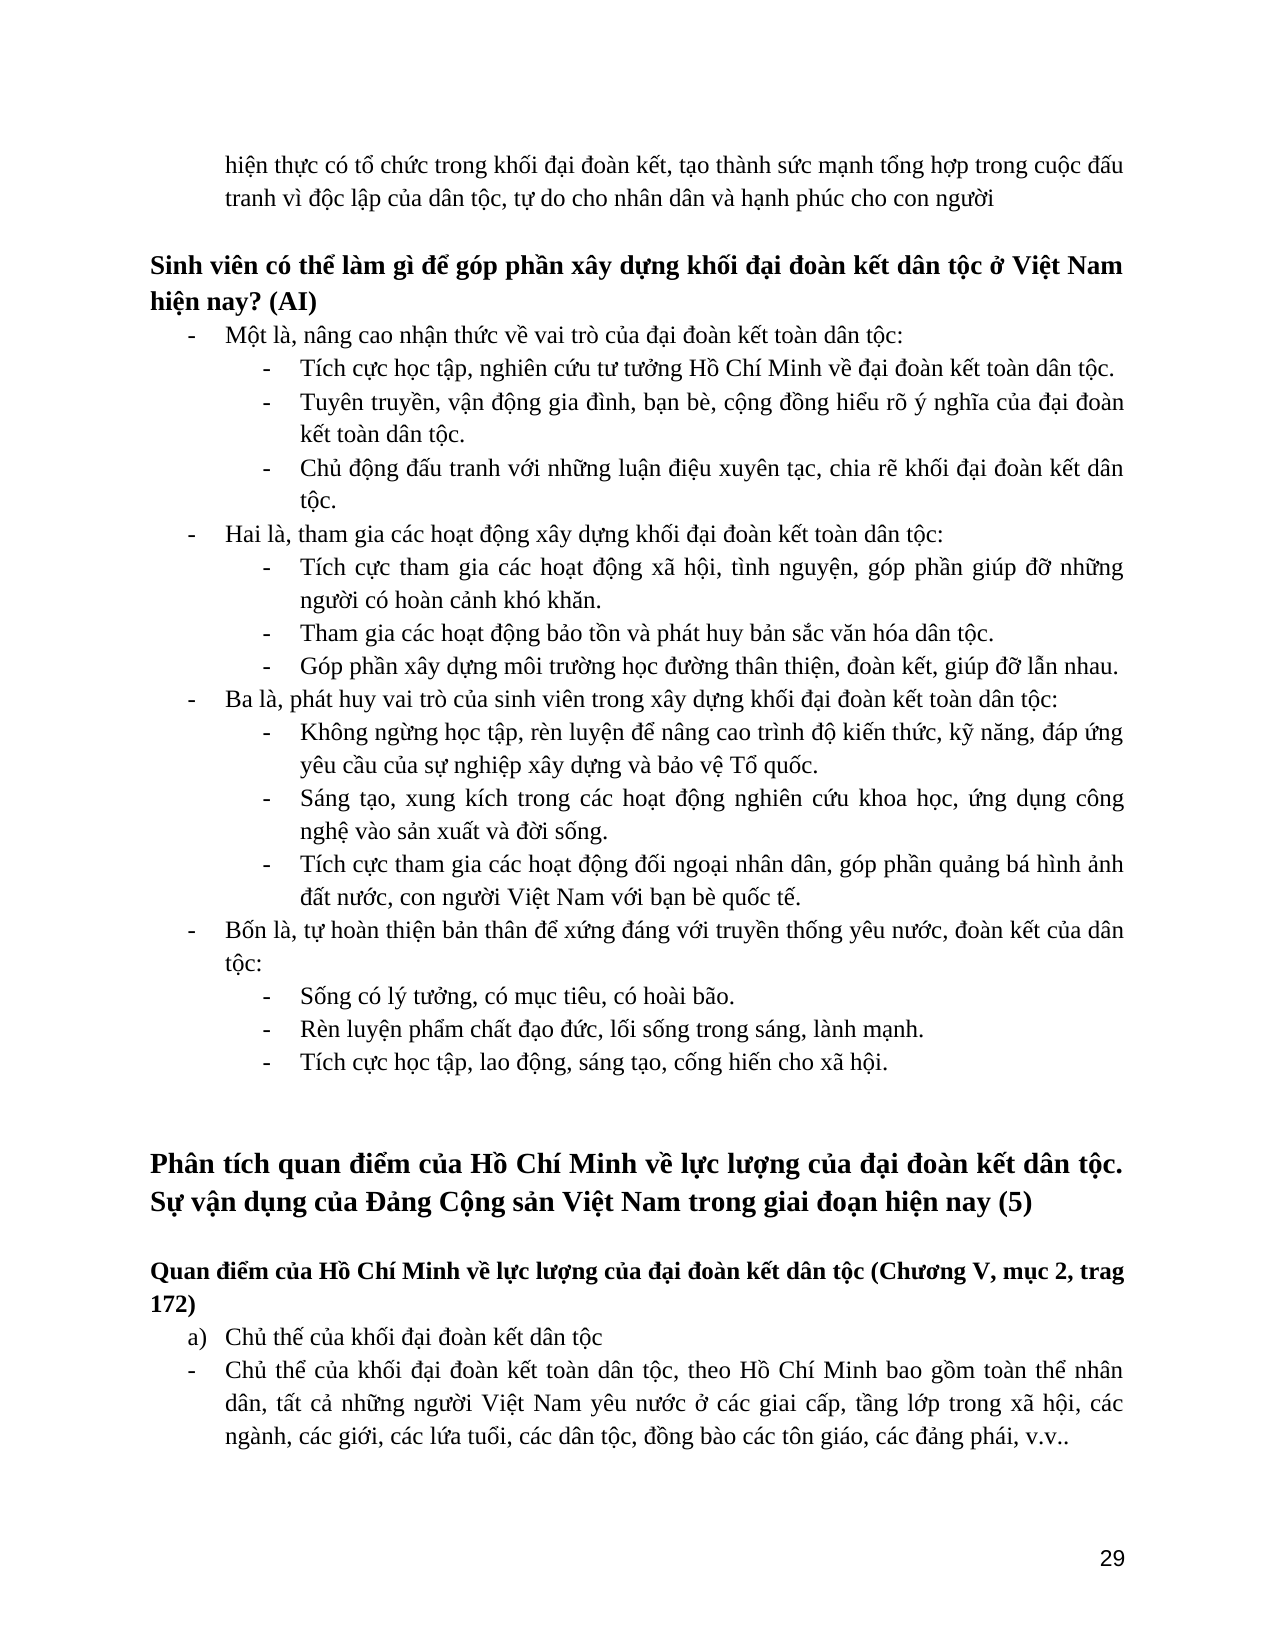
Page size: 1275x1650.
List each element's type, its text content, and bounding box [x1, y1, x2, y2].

list Chủ thế của khối đại đoàn kết dân tộc [187, 1322, 1125, 1351]
list Sống có lý tưởng, có mục tiêu, có hoài bão. [262, 981, 1125, 1010]
subtitle Phân tích quan điểm của Hồ Chí Minh về lực lượng của đại đoàn kết dân tộc. Sự vận dụng của Đảng Cộng sản Việt Nam trong giai đoạn hiện nay (5) [150, 1146, 1125, 1218]
text Quan điểm của Hồ Chí Minh về lực lượng của đại đoàn kết dân tộc (Chương V, mục 2, trag 172) [150, 1256, 1125, 1318]
list Ba là, phát huy vai trò của sinh viên trong xây dựng khối đại đoàn kết toàn dân tộc: [187, 684, 1125, 712]
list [187, 150, 1125, 212]
list Chủ động đấu tranh với những luận điệu xuyên tạc, chia rẽ khối đại đoàn kết dân tộc. [262, 453, 1125, 514]
list Không ngừng học tập, rèn luyện để nâng cao trình độ kiến thức, kỹ năng, đáp ứng yêu cầu của sự nghiệp xây dựng và bảo vệ Tổ quốc. [262, 717, 1125, 778]
list Tích cực học tập, nghiên cứu tư tưởng Hồ Chí Minh về đại đoàn kết toàn dân tộc. [262, 353, 1125, 382]
list Góp phần xây dựng môi trường học đường thân thiện, đoàn kết, giúp đỡ lẫn nhau. [262, 651, 1125, 679]
list Tích cực tham gia các hoạt động đối ngoại nhân dân, góp phần quảng bá hình ảnh đất nước, con người Việt Nam với bạn bè quốc tế. [262, 849, 1125, 911]
list Hai là, tham gia các hoạt động xây dựng khối đại đoàn kết toàn dân tộc: [187, 519, 1125, 547]
list Tích cực học tập, lao động, sáng tạo, cống hiến cho xã hội. [262, 1047, 1125, 1076]
list Chủ thể của khối đại đoàn kết toàn dân tộc, theo Hồ Chí Minh bao gồm toàn thể nhân dân, tất cả những người Việt Nam yêu nước ở các giai cấp, tầng lớp trong xã hội, các ngành, các giới, các lứa tuổi, các dân tộc, đồng bào các tôn giáo, các đảng phái, v.v.. [187, 1355, 1125, 1450]
list Sáng tạo, xung kích trong các hoạt động nghiên cứu khoa học, ứng dụng công nghệ vào sản xuất và đời sống. [262, 783, 1125, 844]
list Bốn là, tự hoàn thiện bản thân để xứng đáng với truyền thống yêu nước, đoàn kết của dân tộc: [187, 915, 1125, 977]
list Rèn luyện phẩm chất đạo đức, lối sống trong sáng, lành mạnh. [262, 1014, 1125, 1043]
list Tích cực tham gia các hoạt động xã hội, tình nguyện, góp phần giúp đỡ những người có hoàn cảnh khó khăn. [262, 552, 1125, 613]
text Sinh viên có thể làm gì để góp phần xây dựng khối đại đoàn kết dân tộc ở Việt Nam hiện nay? (AI) [150, 249, 1125, 316]
list Tuyên truyền, vận động gia đình, bạn bè, cộng đồng hiểu rõ ý nghĩa của đại đoàn kết toàn dân tộc. [262, 387, 1125, 448]
list Một là, nâng cao nhận thức về vai trò của đại đoàn kết toàn dân tộc: [187, 321, 1125, 349]
list Tham gia các hoạt động bảo tồn và phát huy bản sắc văn hóa dân tộc. [262, 618, 1125, 646]
